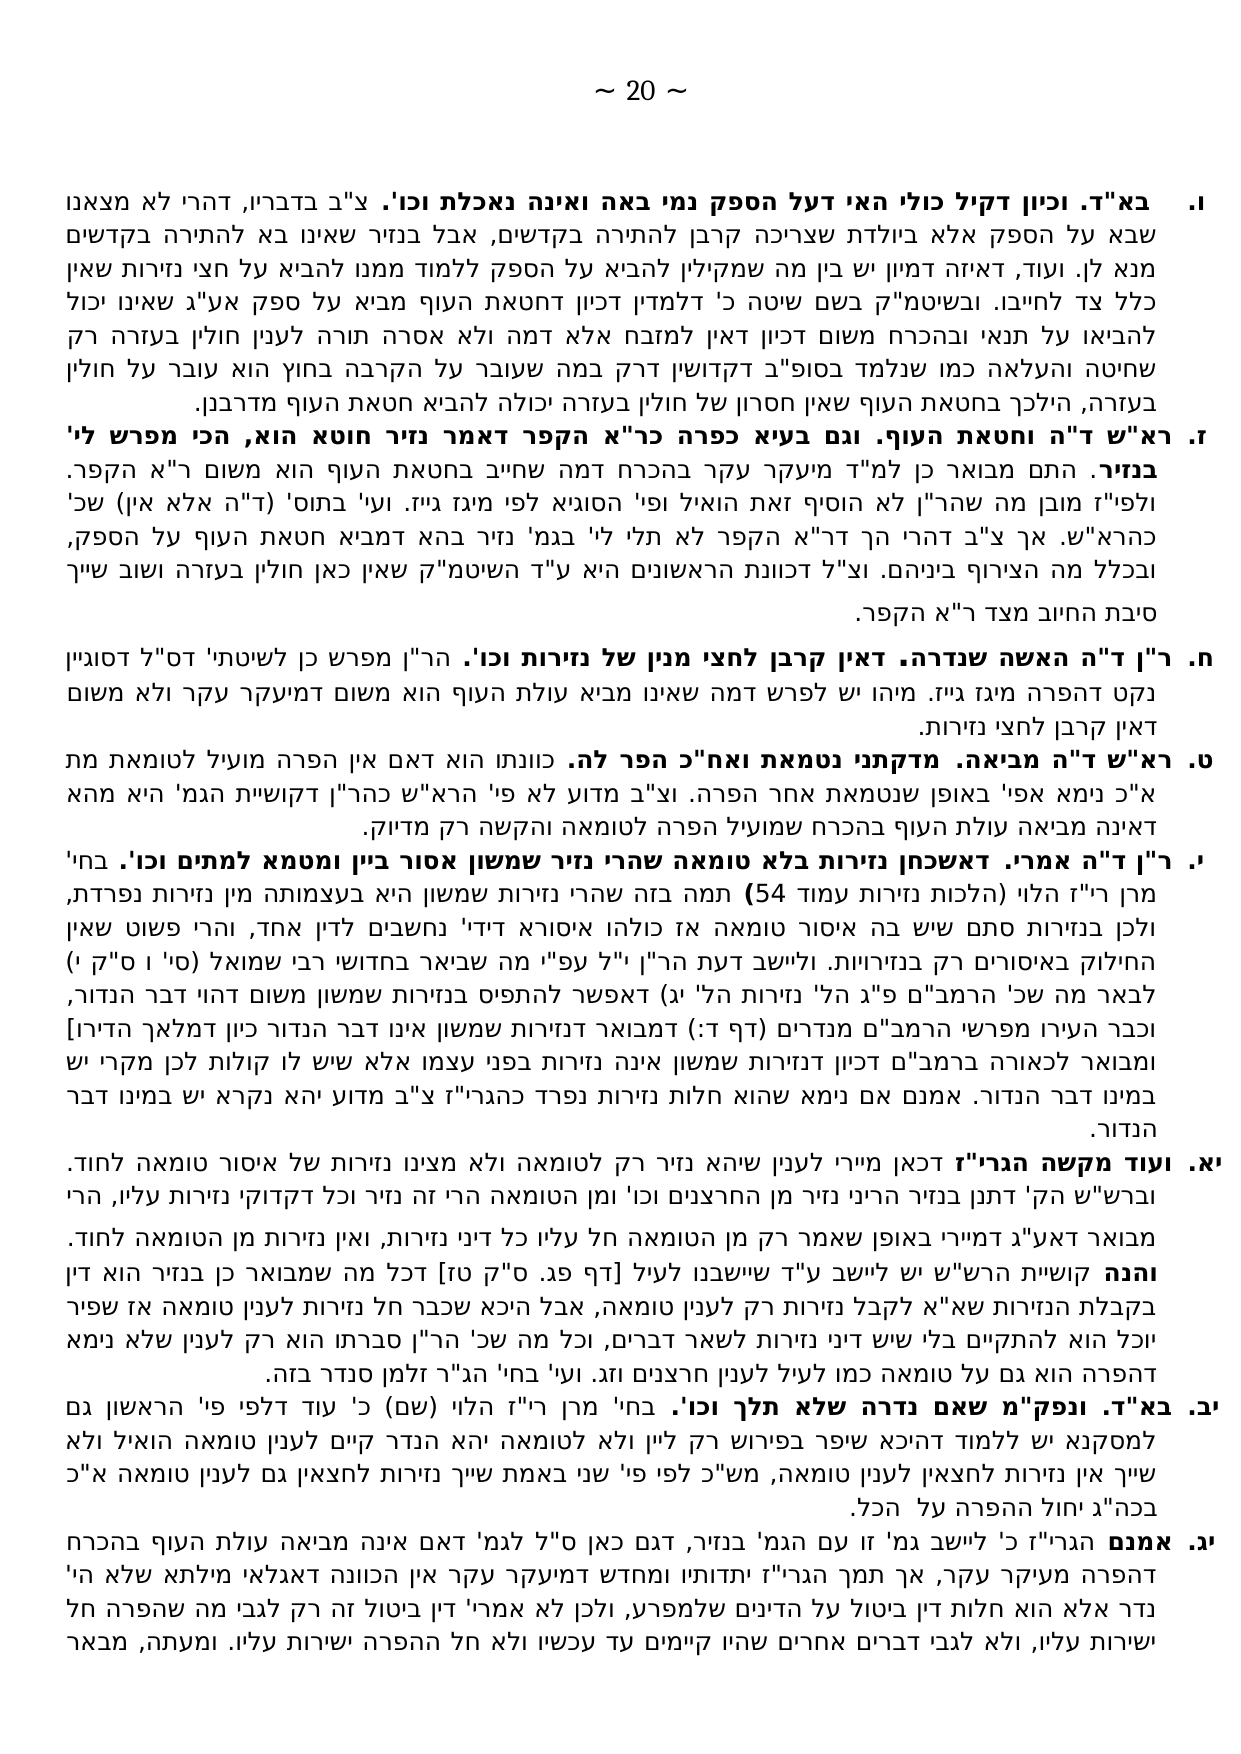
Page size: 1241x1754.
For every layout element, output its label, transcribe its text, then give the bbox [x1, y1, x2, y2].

list רא"ש ד"ה וחטאת העוף. וגם בעיא כפרה כר"א הקפר דאמר נזיר חוטא הוא, הכי מפרש לי' בנזיר. התם מבואר כן למ"ד מיעקר עקר בהכרח דמה שחייב בחטאת העוף הוא משום ר"א הקפר. ולפי"ז מובן מה שהר"ן לא הוסיף זאת הואיל ופי' הסוגיא לפי מיגז גייז. ועי' בתוס' (ד"ה אלא אין) שכ' כהרא"ש. אך צ"ב דהרי הך דר"א הקפר לא תלי לי' בגמ' נזיר בהא דמביא חטאת העוף על הספק, ובכלל מה הצירוף ביניהם. וצ"ל דכוונת הראשונים היא ע"ד השיטמ"ק שאין כאן חולין בעזרה ושוב שייך סיבת החיוב מצד ר"א הקפר. [65, 422, 1187, 629]
list ועוד מקשה הגרי"ז דכאן מיירי לענין שיהא נזיר רק לטומאה ולא מצינו נזירות של איסור טומאה לחוד. וברש"ש הק' דתנן בנזיר הריני נזיר מן החרצנים וכו' ומן הטומאה הרי זה נזיר וכל דקדוקי נזירות עליו, הרי מבואר דאע"ג דמיירי באופן שאמר רק מן הטומאה חל עליו כל דיני נזירות, ואין נזירות מן הטומאה לחוד. והנה קושיית הרש"ש יש ליישב ע"ד שיישבנו לעיל [דף פג. ס"ק טז] דכל מה שמבואר כן בנזיר הוא דין בקבלת הנזירות שא"א לקבל נזירות רק לענין טומאה, אבל היכא שכבר חל נזירות לענין טומאה אז שפיר יוכל הוא להתקיים בלי שיש דיני נזירות לשאר דברים, וכל מה שכ' הר"ן סברתו הוא רק לענין שלא נימא דהפרה הוא גם על טומאה כמו לעיל לענין חרצנים וזג. ועי' בחי' הג"ר זלמן סנדר בזה. [65, 1148, 1187, 1388]
list בא"ד. ונפק"מ שאם נדרה שלא תלך וכו'. בחי' מרן רי"ז הלוי (שם) כ' עוד דלפי פי' הראשון גם למסקנא יש ללמוד דהיכא שיפר בפירוש רק ליין ולא לטומאה יהא הנדר קיים לענין טומאה הואיל ולא שייך אין נזירות לחצאין לענין טומאה, מש"כ לפי פי' שני באמת שייך נזירות לחצאין גם לענין טומאה א"כ בכה"ג יחול ההפרה על הכל. [65, 1392, 1187, 1522]
list ר"ן ד"ה אמרי. דאשכחן נזירות בלא טומאה שהרי נזיר שמשון אסור ביין ומטמא למתים וכו'. בחי' מרן רי"ז הלוי (הלכות נזירות עמוד 54) תמה בזה שהרי נזירות שמשון היא בעצמותה מין נזירות נפרדת, ולכן בנזירות סתם שיש בה איסור טומאה אז כולהו איסורא דידי' נחשבים לדין אחד, והרי פשוט שאין החילוק באיסורים רק בנזירויות. וליישב דעת הר"ן י"ל עפ"י מה שביאר בחדושי רבי שמואל (סי' ו ס"ק י) לבאר מה שכ' הרמב"ם פ"ג הל' נזירות הל' יג) דאפשר להתפיס בנזירות שמשון משום דהוי דבר הנדור, וכבר העירו מפרשי הרמב"ם מנדרים (דף ד:) דמבואר דנזירות שמשון אינו דבר הנדור כיון דמלאך הדירו] ומבואר לכאורה ברמב"ם דכיון דנזירות שמשון אינה נזירות בפני עצמו אלא שיש לו קולות לכן מקרי יש במינו דבר הנדור. אמנם אם נימא שהוא חלות נזירות נפרד כהגרי"ז צ"ב מדוע יהא נקרא יש במינו דבר הנדור. [65, 846, 1187, 1144]
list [65, 1527, 1187, 1656]
list ר"ן ד"ה האשה שנדרה. דאין קרבן לחצי מנין של נזירות וכו'. הר"ן מפרש כן לשיטתי' דס"ל דסוגיין נקט דהפרה מיגז גייז. מיהו יש לפרש דמה שאינו מביא עולת העוף הוא משום דמיעקר עקר ולא משום דאין קרבן לחצי נזירות. [65, 635, 1187, 741]
list בא"ד. וכיון דקיל כולי האי דעל הספק נמי באה ואינה נאכלת וכו'. צ"ב בדבריו, דהרי לא מצאנו שבא על הספק אלא ביולדת שצריכה קרבן להתירה בקדשים, אבל בנזיר שאינו בא להתירה בקדשים מנא לן. ועוד, דאיזה דמיון יש בין מה שמקילין להביא על הספק ללמוד ממנו להביא על חצי נזירות שאין כלל צד לחייבו. ובשיטמ"ק בשם שיטה כ' דלמדין דכיון דחטאת העוף מביא על ספק אע"ג שאינו יכול להביאו על תנאי ובהכרח משום דכיון דאין למזבח אלא דמה ולא אסרה תורה לענין חולין בעזרה רק שחיטה והעלאה כמו שנלמד בסופ"ב דקדושין דרק במה שעובר על הקרבה בחוץ הוא עובר על חולין בעזרה, הילכך בחטאת העוף שאין חסרון של חולין בעזרה יכולה להביא חטאת העוף מדרבנן. [65, 187, 1187, 417]
list רא"ש ד"ה מביאה. מדקתני נטמאת ואח"כ הפר לה. כוונתו הוא דאם אין הפרה מועיל לטומאת מת א"כ נימא אפי' באופן שנטמאת אחר הפרה. וצ"ב מדוע לא פי' הרא"ש כהר"ן דקושיית הגמ' היא מהא דאינה מביאה עולת העוף בהכרח שמועיל הפרה לטומאה והקשה רק מדיוק. [65, 746, 1187, 842]
